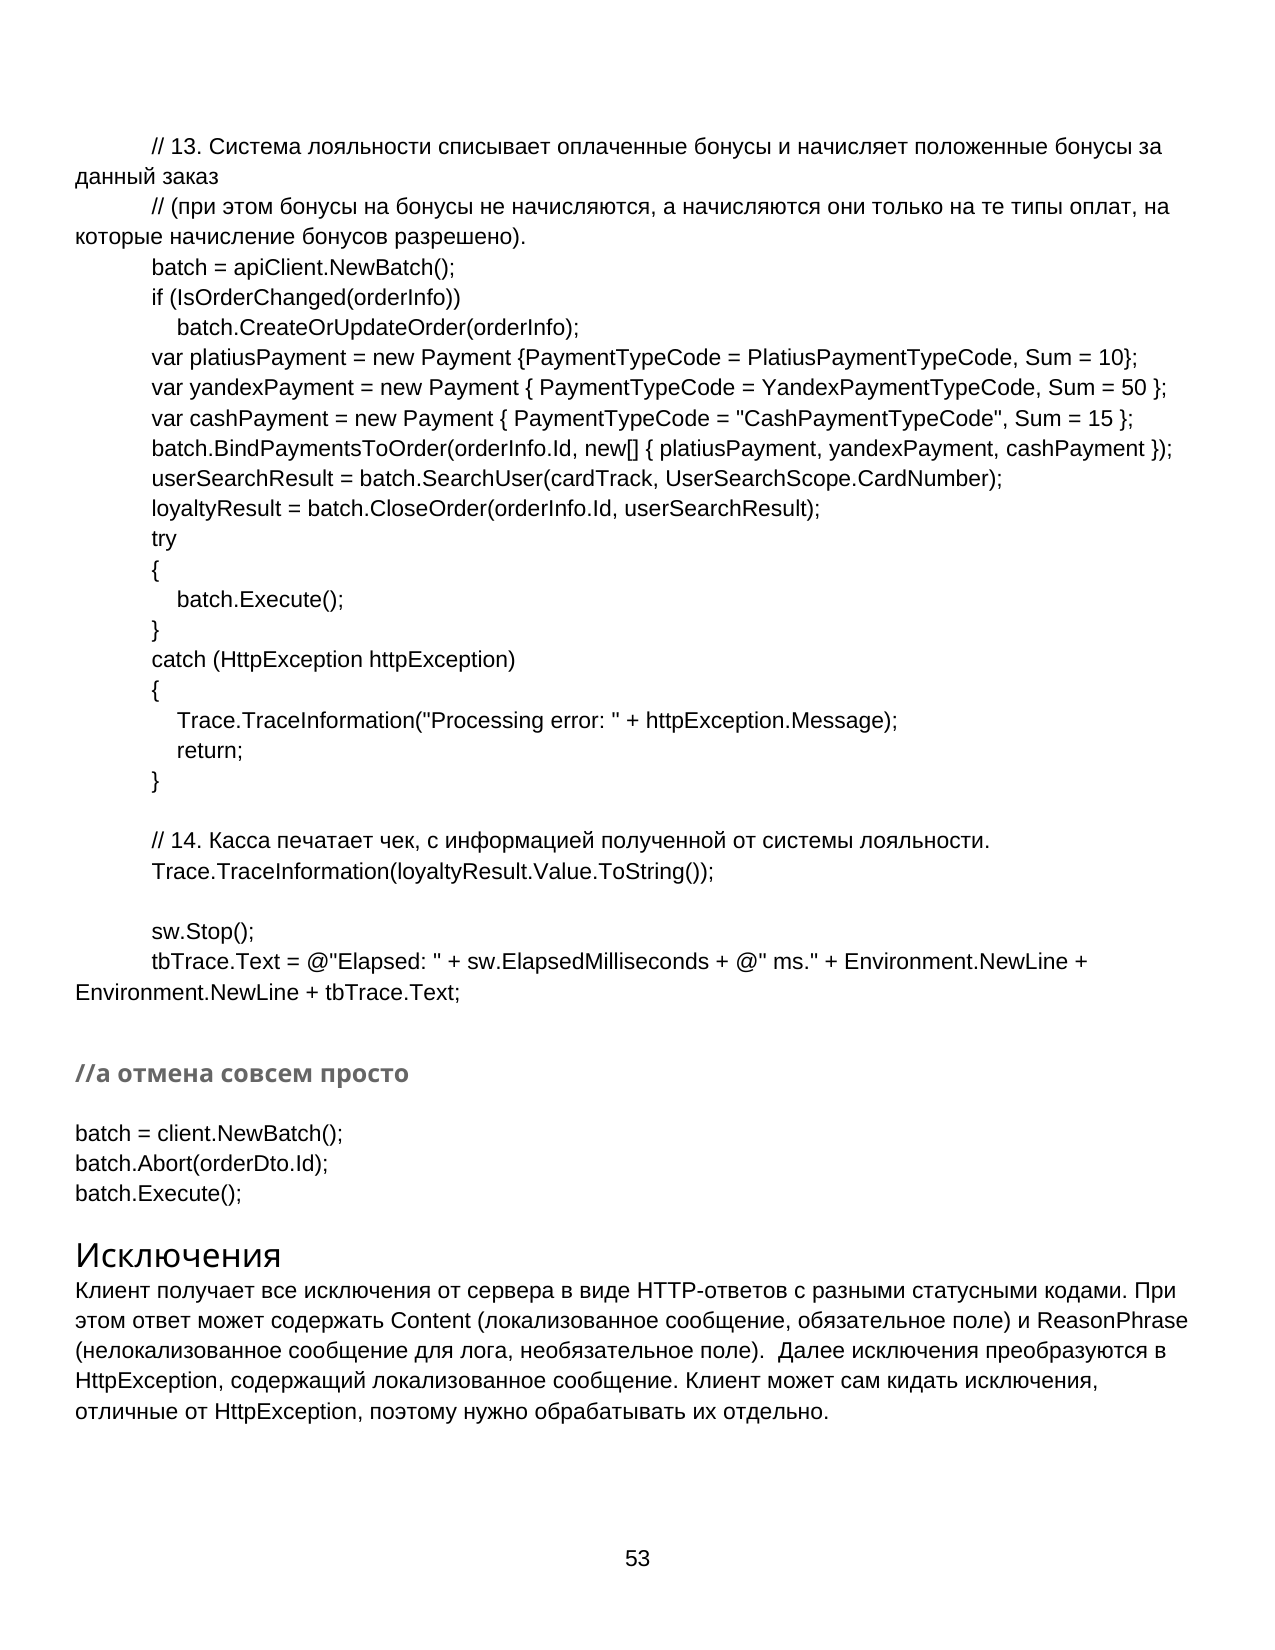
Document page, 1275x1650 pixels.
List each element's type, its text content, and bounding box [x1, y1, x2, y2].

text try [75, 525, 1200, 552]
text batch.Abort(orderDto.Id); [75, 1150, 1200, 1176]
text batch = client.NewBatch(); [75, 1120, 1200, 1146]
text } [75, 767, 1200, 793]
text Trace.TraceInformation(loyaltyResult.Value.ToString()); [75, 858, 1200, 884]
text // 14. Касса печатает чек, с информацией полученной от системы лояльности. [75, 827, 1200, 854]
text sw.Stop(); [75, 918, 1200, 944]
subtitle Исключения [75, 1231, 1200, 1277]
text if (IsOrderChanged(orderInfo)) [75, 284, 1200, 310]
text } [75, 616, 1200, 642]
text var platiusPayment = new Payment {PaymentTypeCode = PlatiusPaymentTypeCode, Sum = 10}; [75, 344, 1200, 371]
text batch = apiClient.NewBatch(); [75, 253, 1200, 280]
subtitle //а отмена совсем просто [75, 1056, 1200, 1090]
text Trace.TraceInformation("Processing error: " + httpException.Message); [75, 707, 1200, 733]
text Клиент получает все исключения от сервера в виде HTTP-ответов с разными статусными кодами. При этом ответ может содержать Content (локализованное сообщение, обязательное поле) и ReasonPhrase (нелокализованное сообщение для лога, необязательное поле). Далее исключения преобразуются в HttpException, содержащий локализованное сообщение. Клиент может сам кидать исключения, отличные от HttpException, поэтому нужно обрабатывать их отдельно. [75, 1277, 1200, 1424]
text batch.Execute(); [75, 586, 1200, 612]
text catch (HttpException httpException) [75, 646, 1200, 673]
text return; [75, 737, 1200, 763]
text tbTrace.Text = @"Elapsed: " + sw.ElapsedMilliseconds + @" ms." + Environment.NewLine + Environment.NewLine + tbTrace.Text; [75, 948, 1200, 1005]
text // 13. Система лояльности списывает оплаченные бонусы и начисляет положенные бонусы за данный заказ [75, 133, 1200, 189]
text batch.CreateOrUpdateOrder(orderInfo); [75, 314, 1200, 340]
text var yandexPayment = new Payment { PaymentTypeCode = YandexPaymentTypeCode, Sum = 50 }; [75, 374, 1200, 401]
text // (при этом бонусы на бонусы не начисляются, а начисляются они только на те типы оплат, на которые начисление бонусов разрешено). [75, 193, 1200, 250]
text { [75, 676, 1200, 703]
text loyaltyResult = batch.CloseOrder(orderInfo.Id, userSearchResult); [75, 495, 1200, 522]
text batch.Execute(); [75, 1180, 1200, 1207]
text userSearchResult = batch.SearchUser(cardTrack, UserSearchScope.CardNumber); [75, 465, 1200, 491]
text var cashPayment = new Payment { PaymentTypeCode = "CashPaymentTypeCode", Sum = 15 }; [75, 404, 1200, 431]
text { [75, 556, 1200, 582]
text batch.BindPaymentsToOrder(orderInfo.Id, new[] { platiusPayment, yandexPayment, cashPayment }); [75, 435, 1200, 461]
